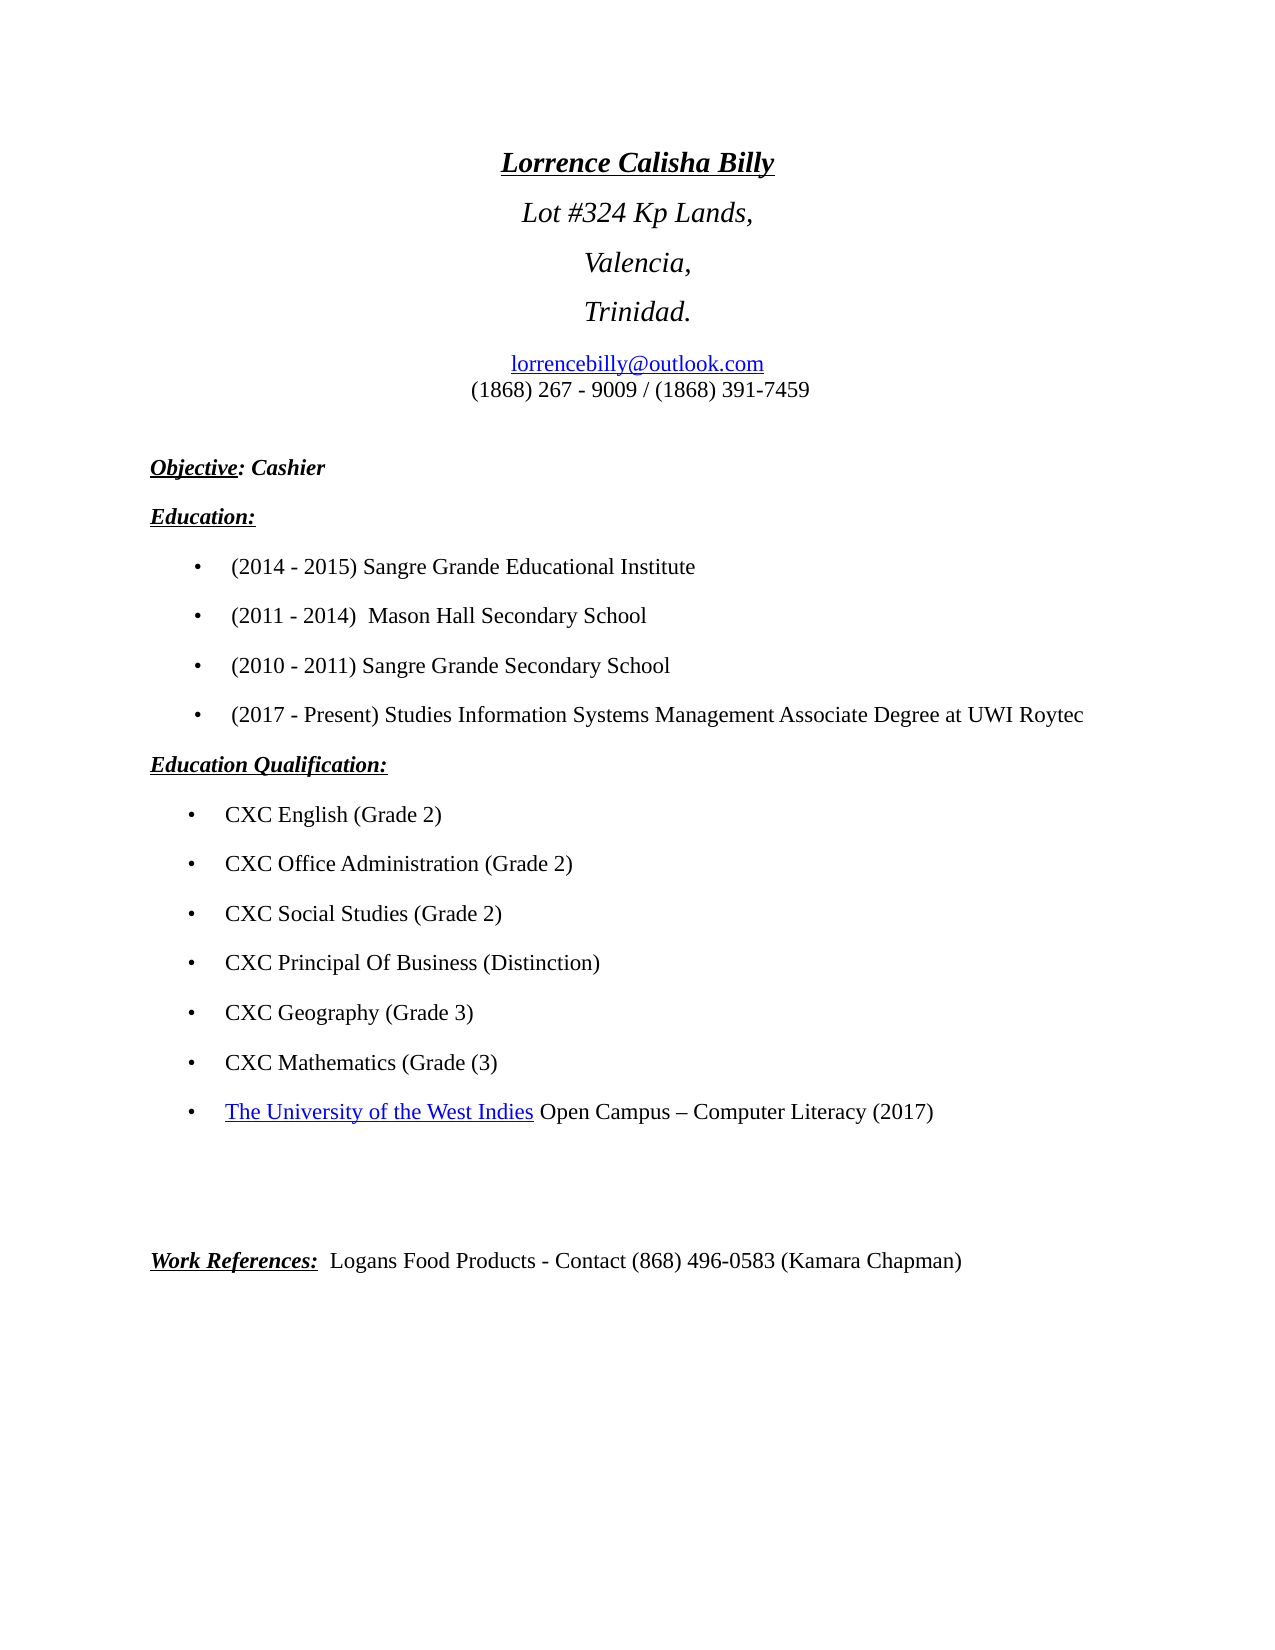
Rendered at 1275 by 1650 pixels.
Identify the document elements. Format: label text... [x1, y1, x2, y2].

list CXC English (Grade 2) [187, 799, 1125, 828]
text Education: [150, 502, 1125, 530]
text Trinidad. [150, 299, 1125, 327]
list The University of the West Indies Open Campus – Computer Literacy (2017) [187, 1097, 1125, 1125]
text Valencia, [150, 249, 1125, 278]
text Work References: Logans Food Products - Contact (868) 496-0583 (Kamara Chapman) [150, 1245, 1125, 1274]
text Lot #324 Kp Lands, [150, 199, 1125, 228]
list (2010 - 2011) Sangre Grande Secondary School [194, 650, 1125, 679]
text lorrencebilly@outlook.com [150, 348, 1125, 377]
list CXC Social Studies (Grade 2) [187, 898, 1125, 927]
list (2017 - Present) Studies Information Systems Management Associate Degree at UWI Roytec [194, 700, 1125, 729]
text (1868) 267 - 9009 / (1868) 391-7459 [150, 377, 1125, 402]
list CXC Mathematics (Grade (3) [187, 1047, 1125, 1076]
text Education Qualification: [150, 749, 1125, 778]
list CXC Geography (Grade 3) [187, 997, 1125, 1026]
list (2014 - 2015) Sangre Grande Educational Institute [194, 551, 1125, 580]
list CXC Office Administration (Grade 2) [187, 849, 1125, 877]
text Objective: Cashier [150, 452, 1125, 481]
list (2011 - 2014) Mason Hall Secondary School [194, 601, 1125, 629]
list CXC Principal Of Business (Distinction) [187, 948, 1125, 977]
text Lorrence Calisha Billy [150, 150, 1125, 179]
